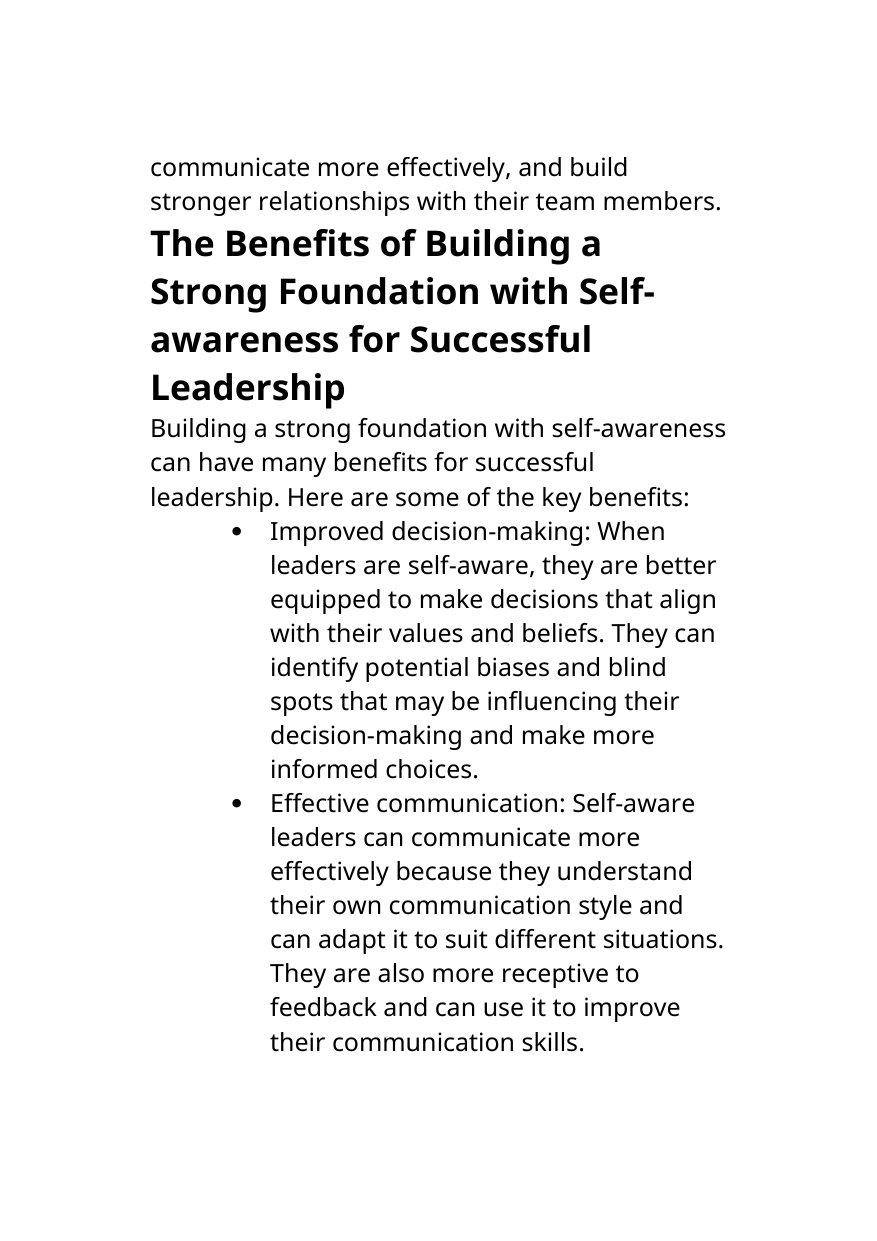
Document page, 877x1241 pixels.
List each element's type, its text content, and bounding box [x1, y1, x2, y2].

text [150, 150, 727, 218]
text Building a strong foundation with self-awareness can have many benefits for successful leadership. Here are some of the key benefits: [150, 411, 727, 513]
list Effective communication: Self-aware leaders can communicate more effectively because they understand their own communication style and can adapt it to suit different situations. They are also more receptive to feedback and can use it to improve their communication skills. [232, 786, 727, 1058]
list Improved decision-making: When leaders are self-aware, they are better equipped to make decisions that align with their values and beliefs. They can identify potential biases and blind spots that may be influencing their decision-making and make more informed choices. [232, 513, 727, 786]
subtitle The Benefits of Building a Strong Foundation with Self-awareness for Successful Leadership [150, 218, 727, 411]
